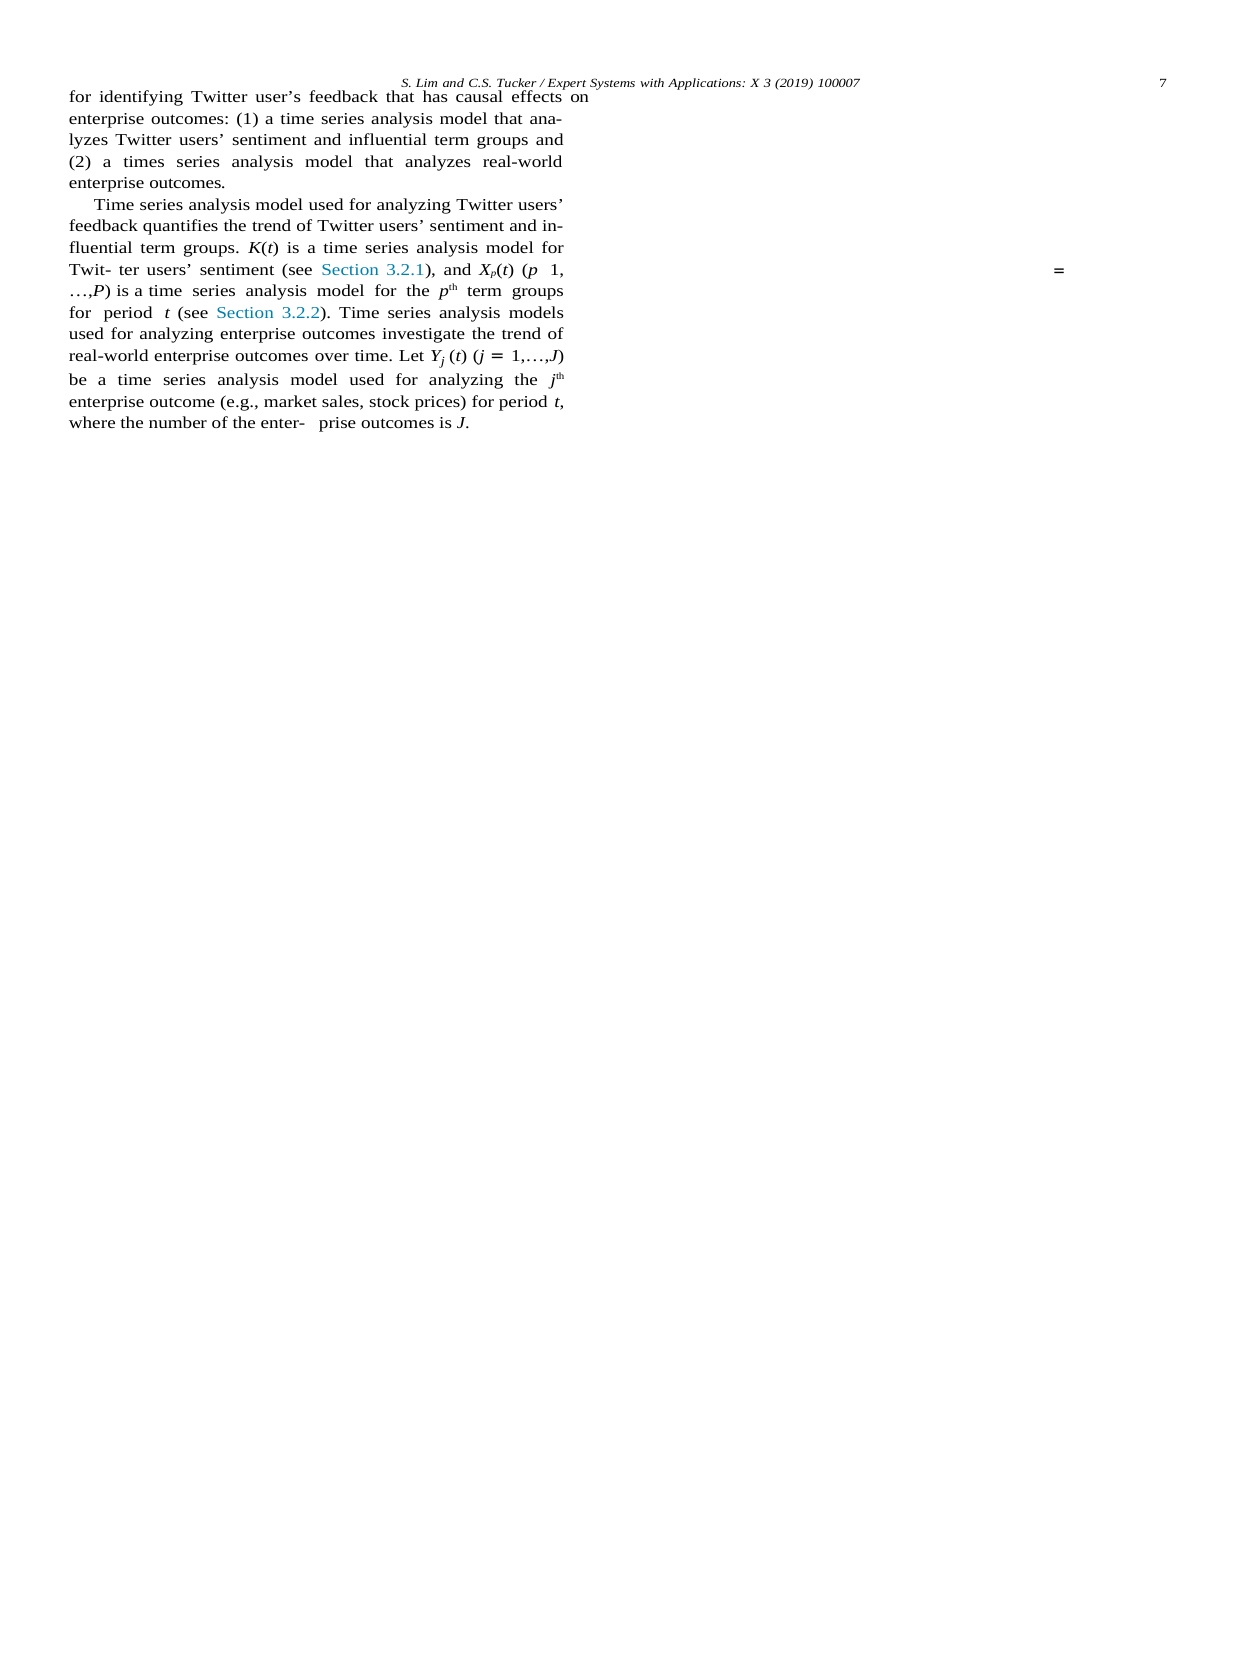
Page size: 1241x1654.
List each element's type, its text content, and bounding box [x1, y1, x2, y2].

text Time series analysis model used for analyzing Twitter users’ feedback quantifies the trend of Twitter users’ sentiment and in- fluential term groups. K(t) is a time series analysis model for Twit- ter users’ sentiment (see Section 3.2.1), and Xp(t) (p 1,…,P) is a time series analysis model for the pth term groups for period t (see Section 3.2.2). Time series analysis models used for analyzing enterprise outcomes investigate the trend of real-world enterprise outcomes over time. Let Yj (t) (j = 1,…,J) be a time series analysis model used for analyzing the jth enterprise outcome (e.g., market sales, stock prices) for period t, where the number of the enter- prise outcomes is J. [69, 195, 564, 432]
text for identifying Twitter user’s feedback that has causal effects on [69, 89, 597, 106]
text enterprise outcomes: (1) a time series analysis model that ana- lyzes Twitter users’ sentiment and influential term groups and (2) a times series analysis model that analyzes real-world enterprise outcomes. [69, 108, 563, 192]
